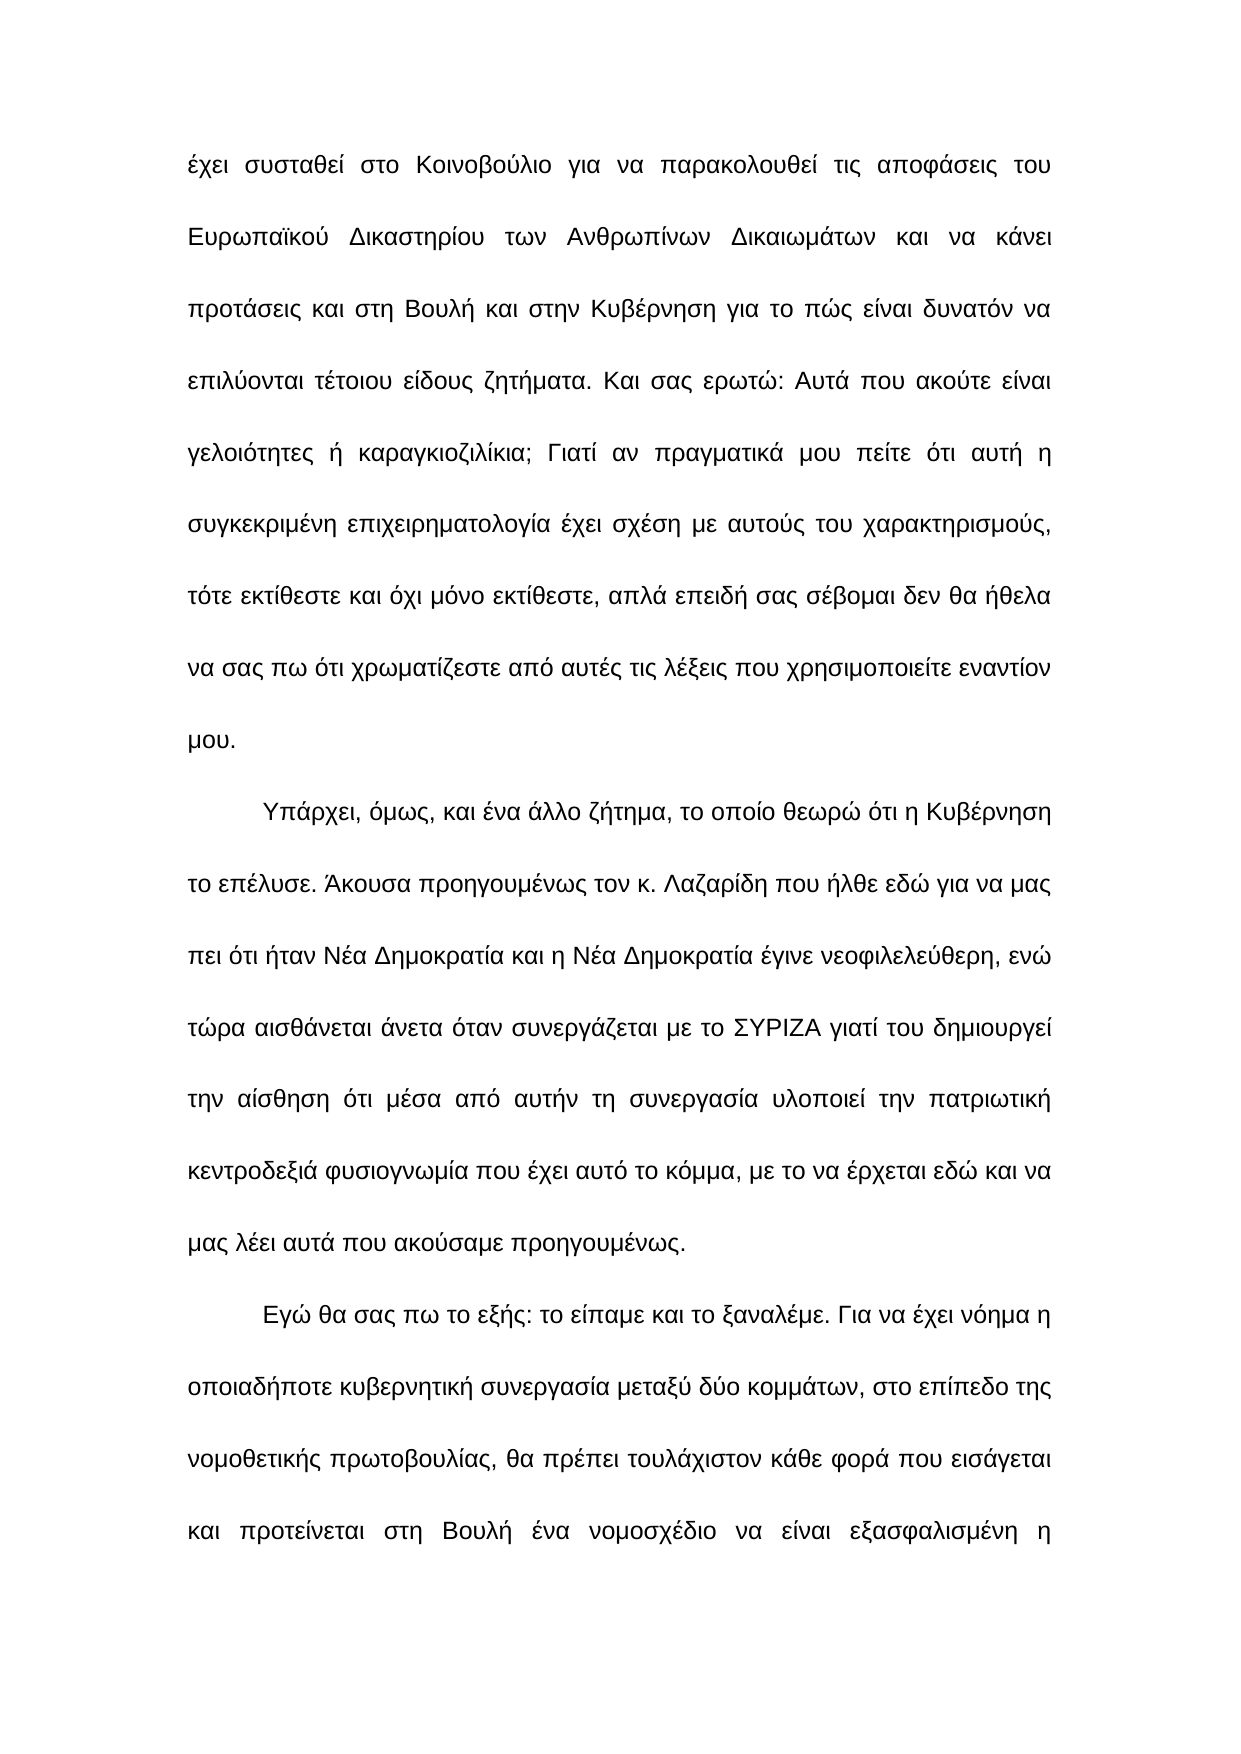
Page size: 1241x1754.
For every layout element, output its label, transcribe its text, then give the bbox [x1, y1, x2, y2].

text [187, 1300, 1053, 1544]
text Υπάρχει, όμως, και ένα άλλο ζήτημα, το οποίο θεωρώ ότι η Κυβέρνηση το επέλυσε. Άκουσα προηγουμένως τον κ. Λαζαρίδη που ήλθε εδώ για να μας πει ότι ήταν Νέα Δημοκρατία και η Νέα Δημοκρατία έγινε νεοφιλελεύθερη, ενώ τώρα αισθάνεται άνετα όταν συνεργάζεται με το ΣΥΡΙΖΑ γιατί του δημιουργεί την αίσθηση ότι μέσα από αυτήν τη συνεργασία υλοποιεί την πατριωτική κεντροδεξιά φυσιογνωμία που έχει αυτό το κόμμα, με το να έρχεται εδώ και να μας λέει αυτά που ακούσαμε προηγουμένως. [187, 797, 1053, 1257]
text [187, 150, 1053, 754]
